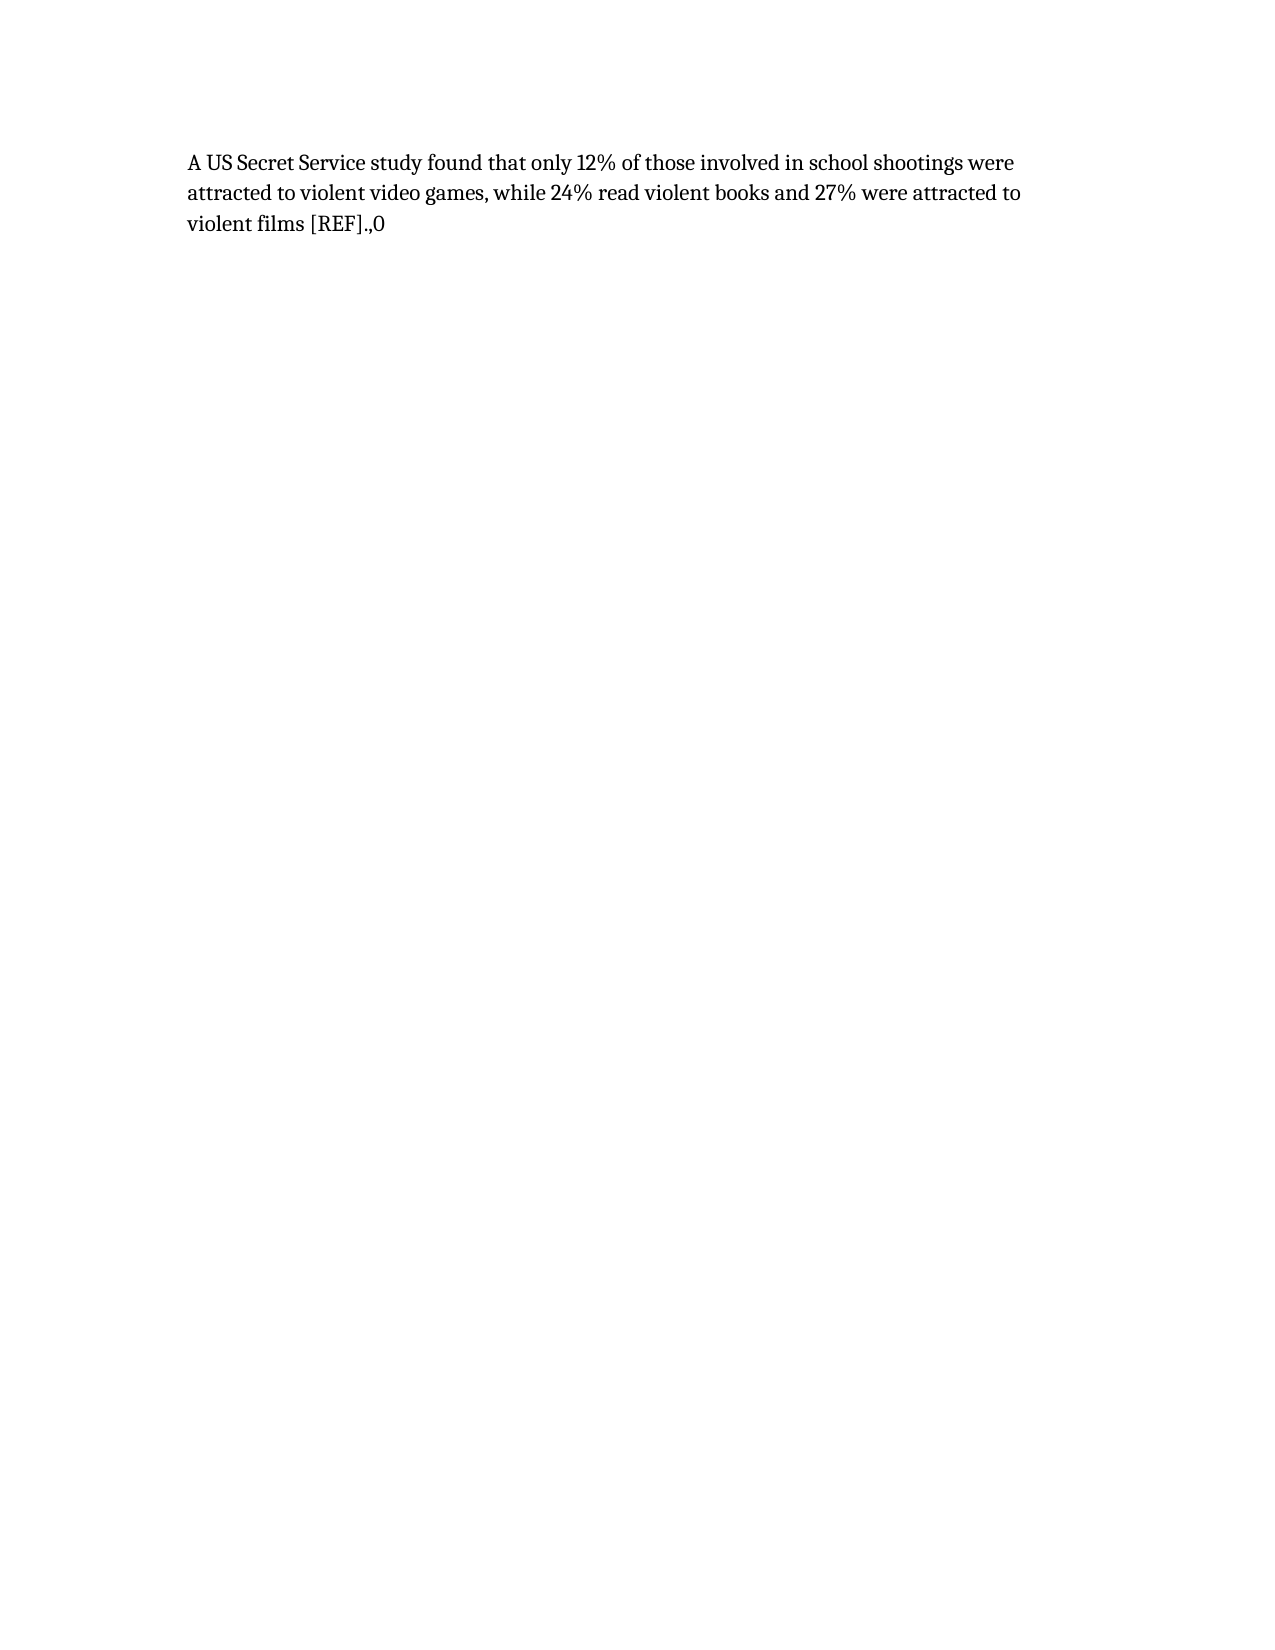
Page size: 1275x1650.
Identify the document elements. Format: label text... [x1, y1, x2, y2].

text A US Secret Service study found that only 12% of those involved in school shootings were attracted to violent video games, while 24% read violent books and 27% were attracted to violent films [REF].,0 [187, 150, 1087, 237]
